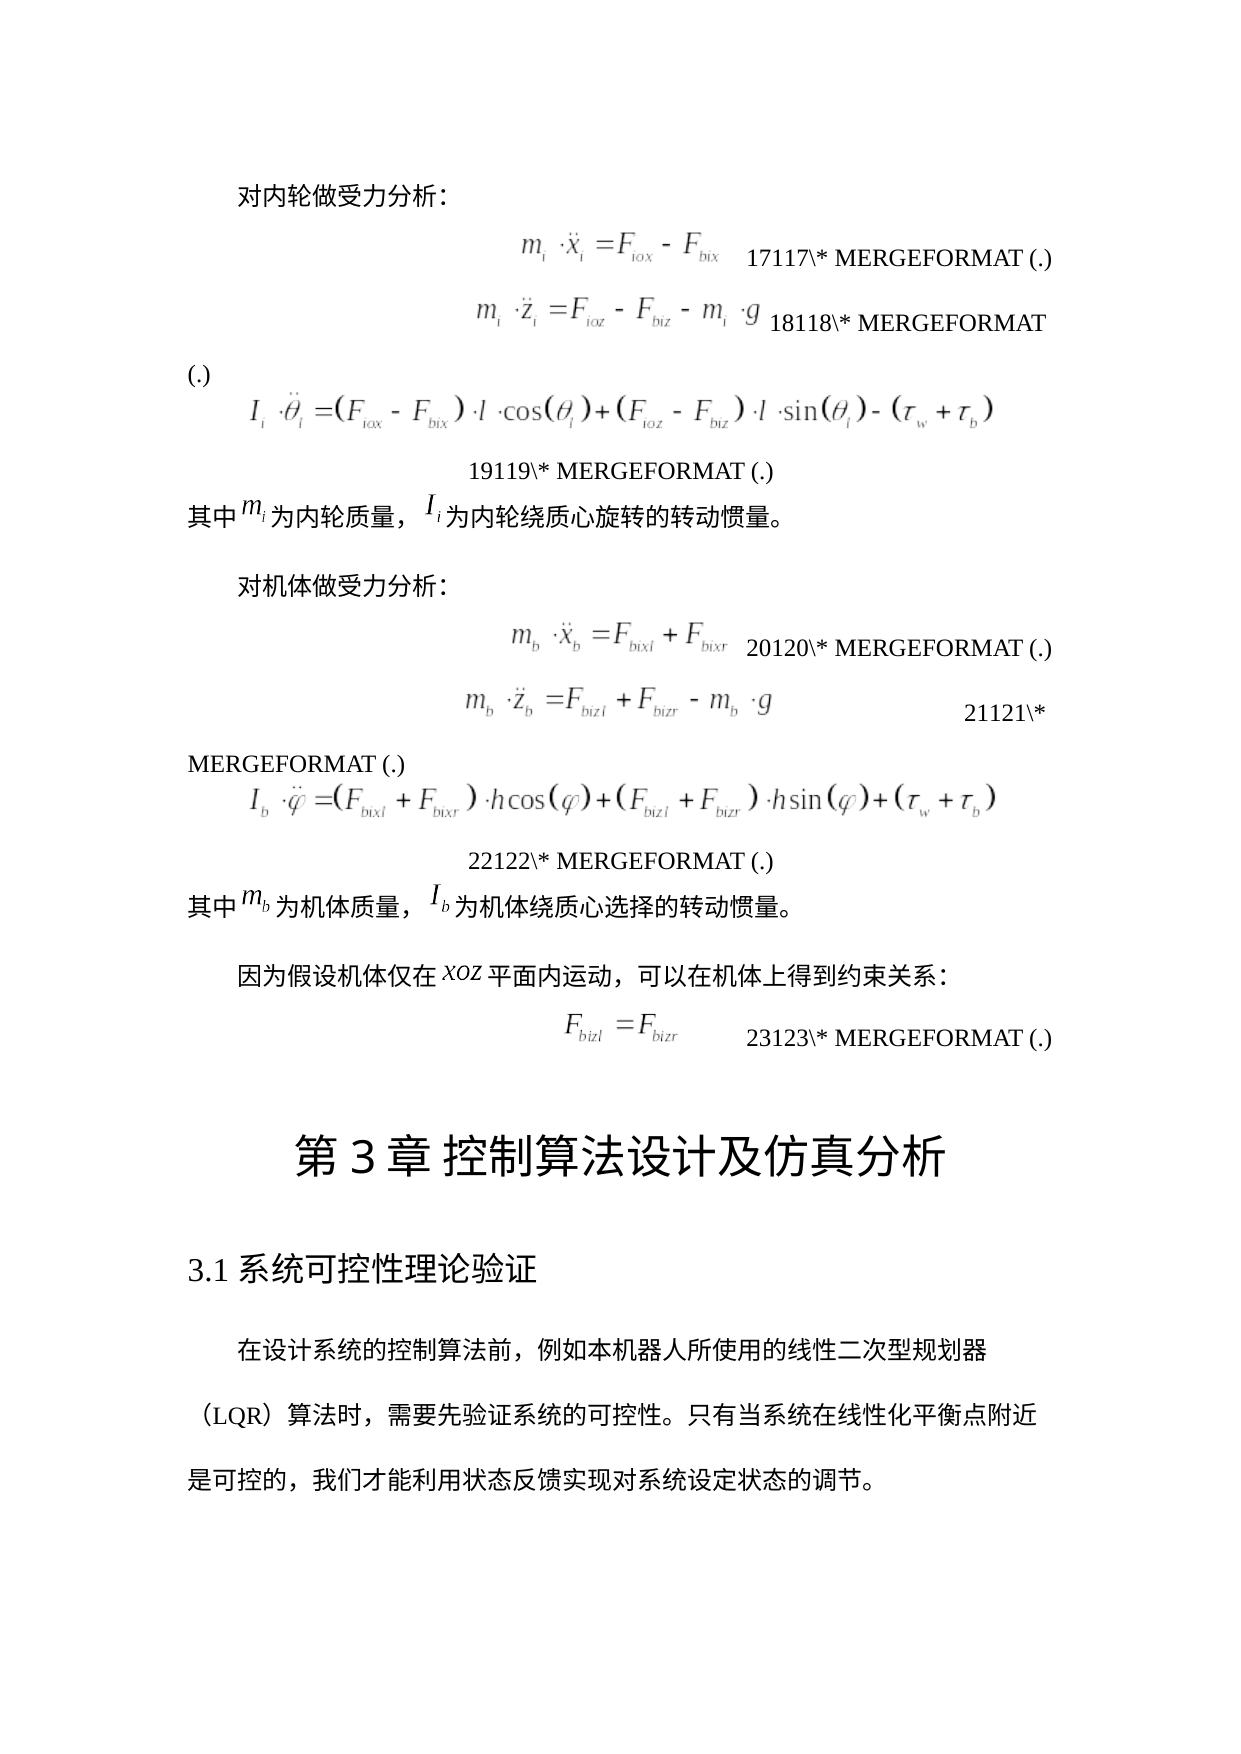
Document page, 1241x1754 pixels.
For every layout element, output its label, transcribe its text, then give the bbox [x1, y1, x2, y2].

text 在设计系统的控制算法前，例如本机器人所使用的线性二次型规划器（LQR）算法时，需要先验证系统的可控性。只有当系统在线性化平衡点附近是可控的，我们才能利用状态反馈实现对系统设定状态的调节。 [187, 1316, 1053, 1511]
subtitle 系统可控性理论验证 [187, 1234, 1053, 1299]
text 其中为机体质量，为机体绕质心选择的转动惯量。 [187, 877, 1053, 942]
text 对内轮做受力分析： [187, 162, 1053, 227]
text 因为假设机体仅在平面内运动，可以在机体上得到约束关系： [187, 942, 1053, 1007]
text 其中为内轮质量，为内轮绕质心旋转的转动惯量。 [187, 487, 1053, 552]
subtitle 控制算法设计及仿真分析 [187, 1104, 1053, 1202]
text 对机体做受力分析： [187, 552, 1053, 617]
